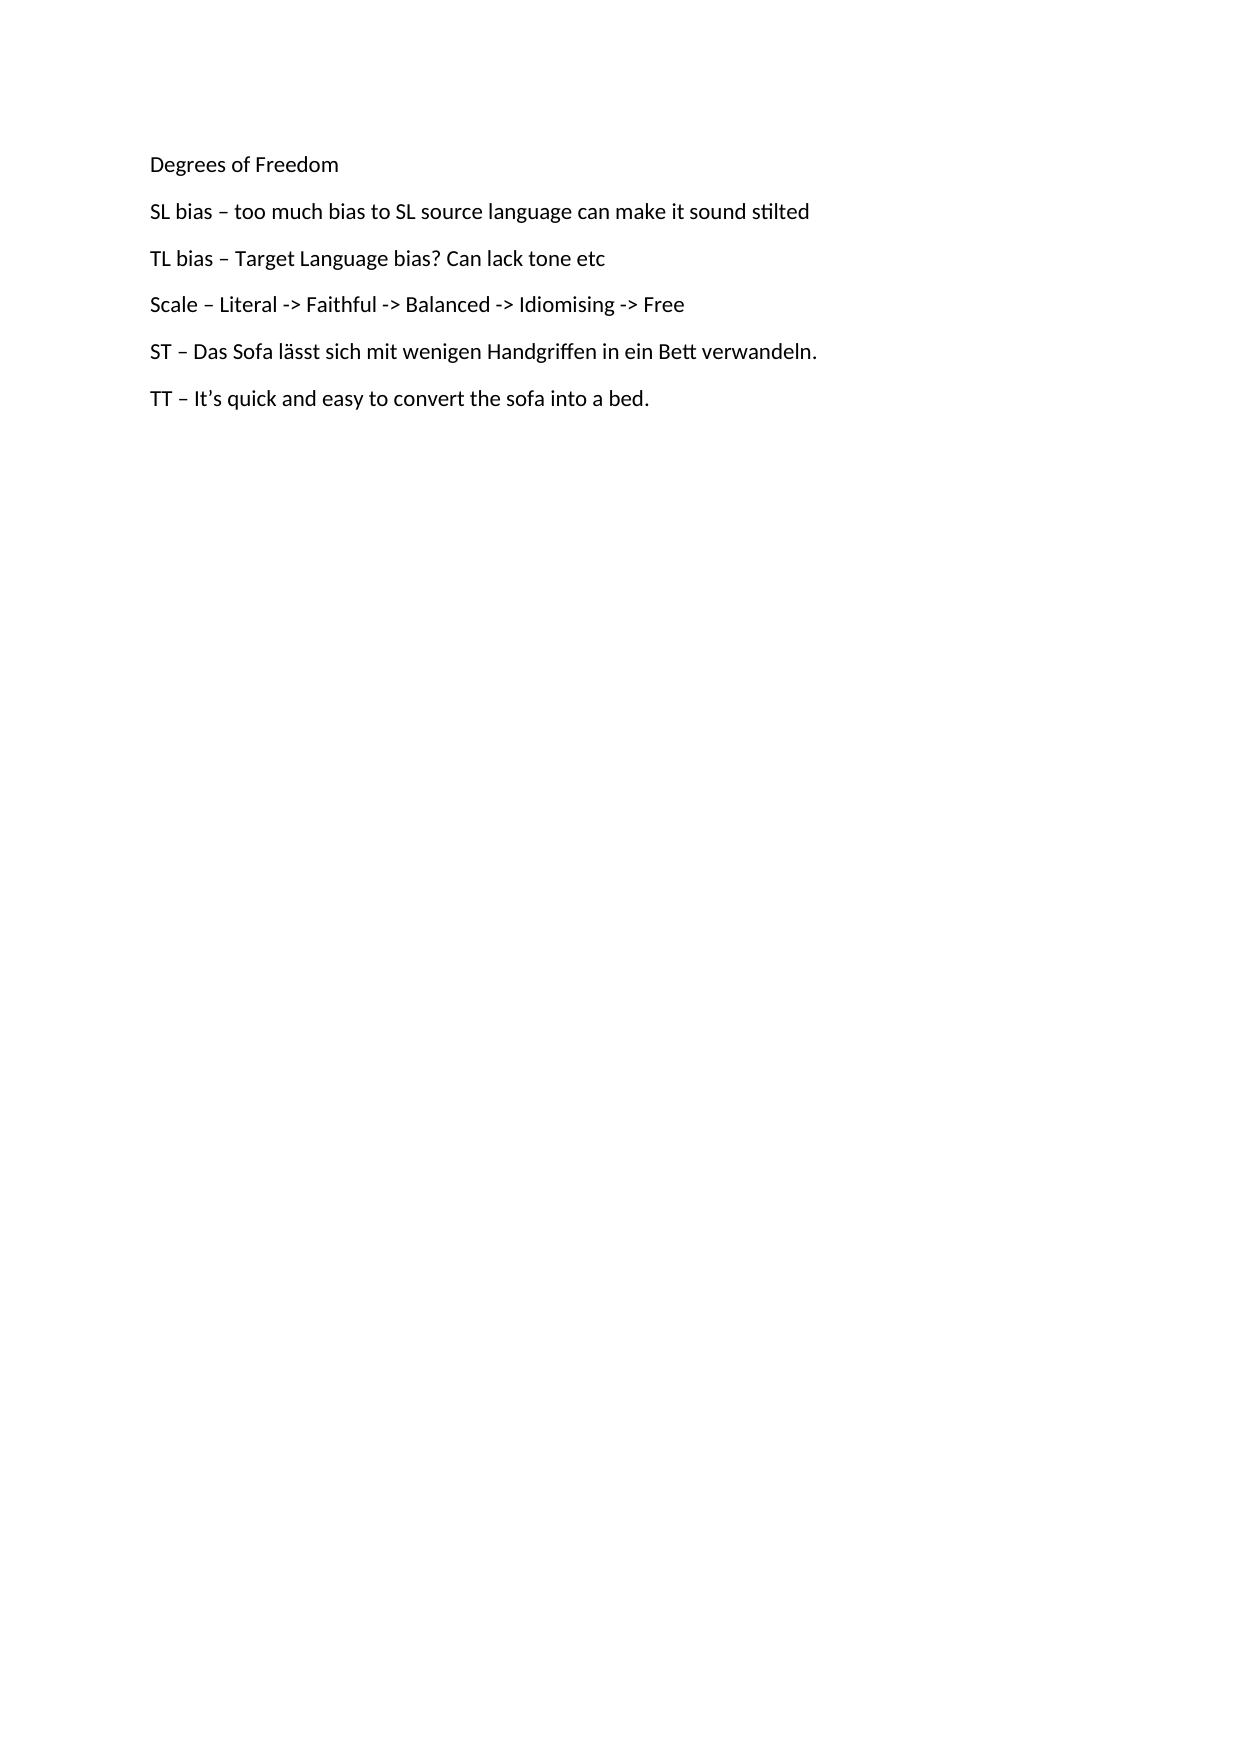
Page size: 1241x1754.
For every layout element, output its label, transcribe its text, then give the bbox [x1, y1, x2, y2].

text TT – It’s quick and easy to convert the sofa into a bed. [150, 384, 1090, 412]
text ST – Das Sofa lässt sich mit wenigen Handgriffen in ein Bett verwandeln. [150, 337, 1090, 366]
text SL bias – too much bias to SL source language can make it sound stilted [150, 197, 1090, 225]
text Scale – Literal -> Faithful -> Balanced -> Idiomising -> Free [150, 291, 1090, 319]
text Degrees of Freedom [150, 150, 1090, 178]
text TL bias – Target Language bias? Can lack tone etc [150, 244, 1090, 272]
